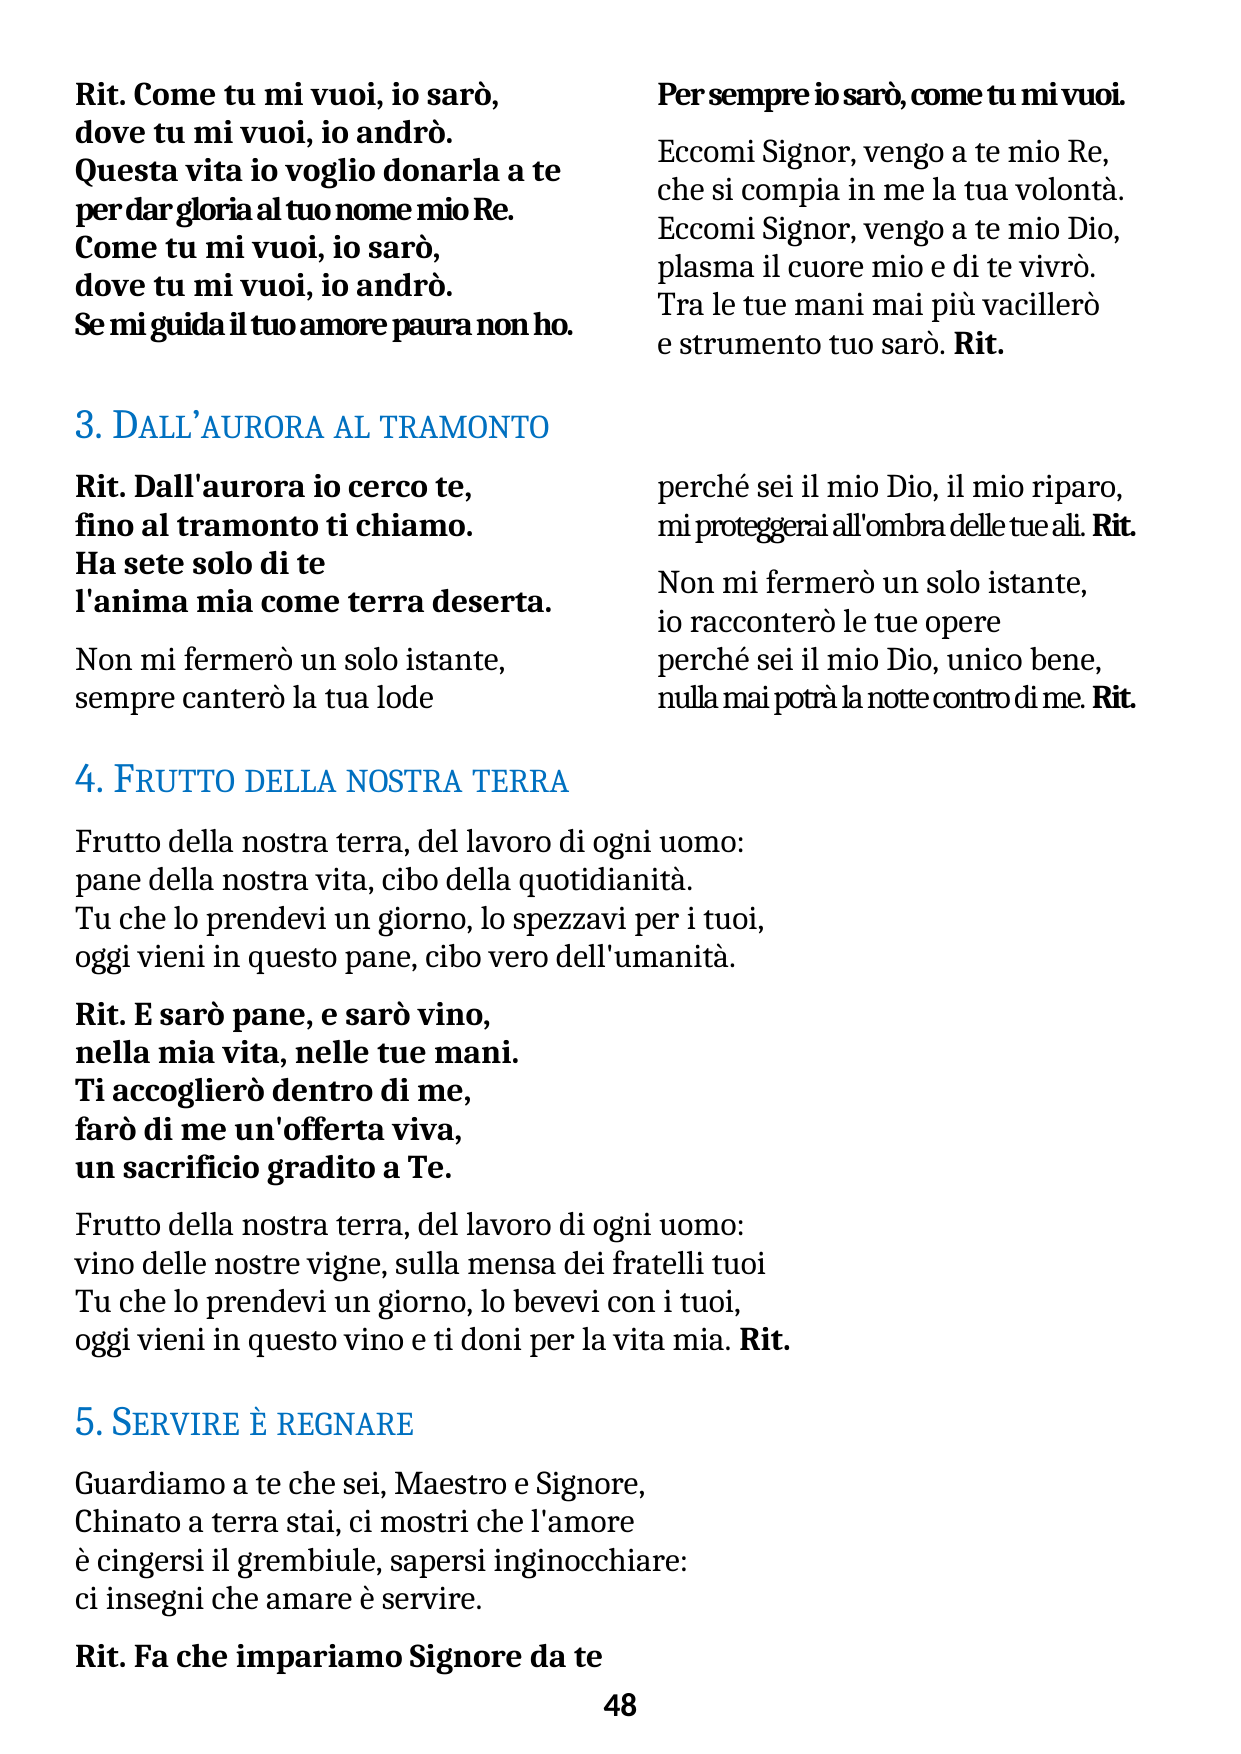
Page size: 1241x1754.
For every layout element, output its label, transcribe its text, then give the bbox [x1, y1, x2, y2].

text Rit. Fa che impariamo Signore da te [75, 1637, 1165, 1675]
text oggi vieni in questo vino e ti doni per la vita mia. Rit. [75, 1321, 1165, 1359]
text vino delle nostre vigne, sulla mensa dei fratelli tuoi [75, 1244, 1165, 1282]
text nella mia vita, nelle tue mani. [75, 1033, 1165, 1072]
text dove tu mi vuoi, io andrò. [75, 267, 583, 305]
text Non mi fermerò un solo istante, [657, 564, 1165, 602]
text Tu che lo prendevi un giorno, lo spezzavi per i tuoi, [75, 899, 1165, 937]
text Frutto della nostra terra, del lavoro di ogni uomo: [75, 822, 1165, 861]
text per dar gloria al tuo nome mio Re. [75, 190, 583, 228]
text 5. Servire è regnare [75, 1397, 1165, 1445]
text l'anima mia come terra deserta. [75, 583, 583, 621]
text perché sei il mio Dio, unico bene, [657, 640, 1165, 679]
text Tu che lo prendevi un giorno, lo bevevi con i tuoi, [75, 1282, 1165, 1321]
text pane della nostra vita, cibo della quotidianità. [75, 861, 1165, 899]
text Rit. E sarò pane, e sarò vino, [75, 976, 1165, 1033]
text Ti accoglierò dentro di me, [75, 1072, 1165, 1110]
text Eccomi Signor, vengo a te mio Dio, [657, 209, 1165, 247]
text mi proteggerai all'ombra delle tue ali. Rit. [657, 506, 1165, 544]
text io racconterò le tue opere [657, 602, 1165, 640]
text Non mi fermerò un solo istante, [75, 640, 583, 679]
text Chinato a terra stai, ci mostri che l'amore [75, 1503, 1165, 1541]
text ci insegni che amare è servire. [75, 1579, 1165, 1618]
text Come tu mi vuoi, io sarò, [75, 228, 583, 267]
text nulla mai potrà la notte contro di me. Rit. [657, 679, 1165, 717]
text plasma il cuore mio e di te vivrò. [657, 247, 1165, 286]
text 3. Dall’aurora al tramonto [75, 401, 1165, 449]
text sempre canterò la tua lode [75, 679, 583, 717]
text un sacrificio gradito a Te. [75, 1148, 1165, 1187]
text Eccomi Signor, vengo a te mio Re, [657, 132, 1165, 171]
text Per sempre io sarò, come tu mi vuoi. [657, 75, 1165, 113]
text dove tu mi vuoi, io andrò. [75, 113, 583, 152]
text Guardiamo a te che sei, Maestro e Signore, [75, 1464, 1165, 1503]
text Tra le tue mani mai più vacillerò [657, 286, 1165, 324]
text Se mi guida il tuo amore paura non ho. [75, 305, 583, 343]
text che si compia in me la tua volontà. [657, 171, 1165, 209]
text perché sei il mio Dio, il mio riparo, [657, 468, 1165, 506]
text Rit. Come tu mi vuoi, io sarò, [75, 75, 583, 113]
text Frutto della nostra terra, del lavoro di ogni uomo: [75, 1206, 1165, 1244]
text 4. Frutto della nostra terra [75, 755, 1165, 803]
text è cingersi il grembiule, sapersi inginocchiare: [75, 1541, 1165, 1579]
text Questa vita io voglio donarla a te [75, 152, 583, 190]
text fino al tramonto ti chiamo. [75, 506, 583, 544]
text Ha sete solo di te [75, 544, 583, 583]
text oggi vieni in questo pane, cibo vero dell'umanità. [75, 937, 1165, 976]
text farò di me un'offerta viva, [75, 1110, 1165, 1148]
text Rit. Dall'aurora io cerco te, [75, 468, 583, 506]
text e strumento tuo sarò. Rit. [657, 324, 1165, 362]
